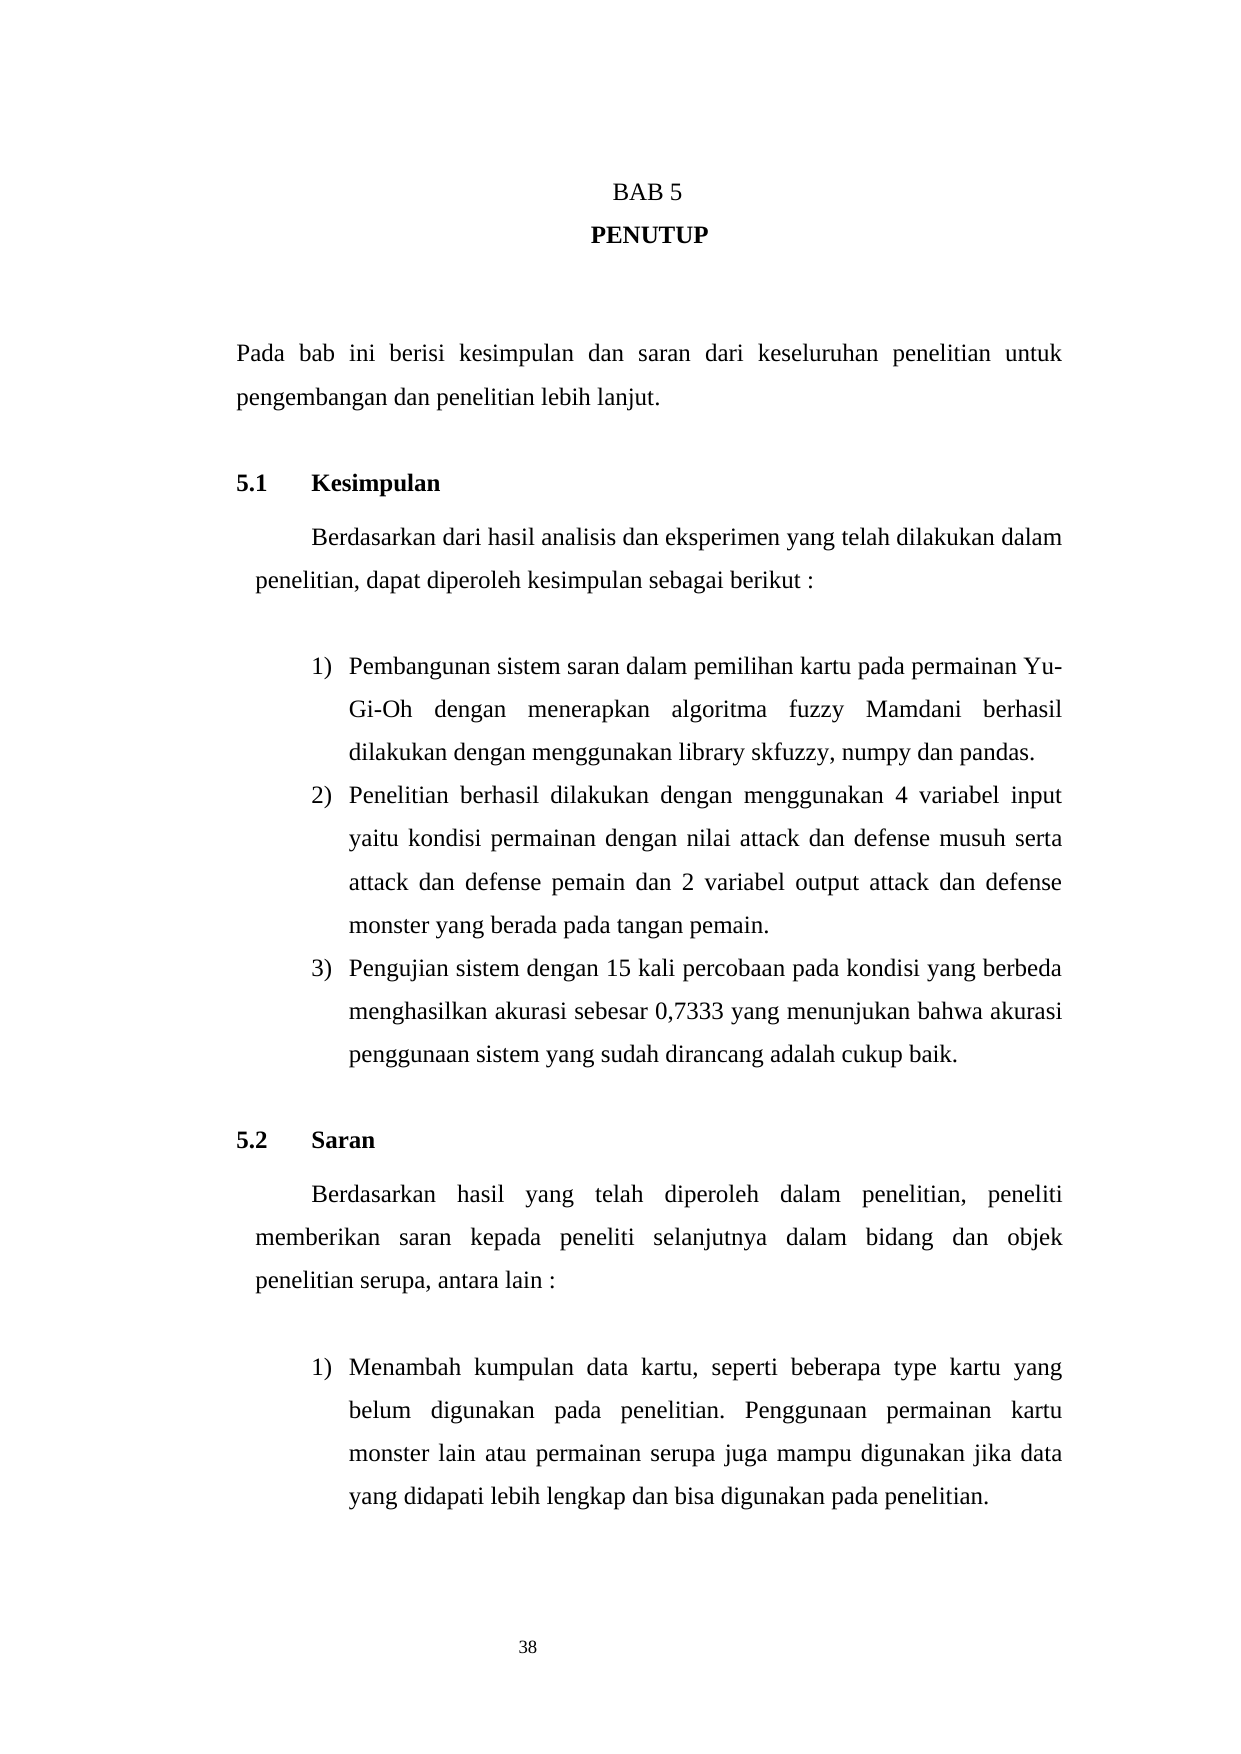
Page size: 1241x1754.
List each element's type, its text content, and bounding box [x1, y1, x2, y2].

list Pengujian sistem dengan 15 kali percobaan pada kondisi yang berbeda menghasilkan akurasi sebesar 0,7333 yang menunjukan bahwa akurasi penggunaan sistem yang sudah dirancang adalah cukup baik. [311, 953, 1063, 1068]
text Berdasarkan dari hasil analisis dan eksperimen yang telah dilakukan dalam penelitian, dapat diperoleh kesimpulan sebagai berikut : [255, 522, 1063, 593]
text Pada bab ini berisi kesimpulan dan saran dari keseluruhan penelitian untuk pengembangan dan penelitian lebih lanjut. [236, 338, 1063, 410]
subtitle Kesimpulan [236, 468, 1063, 497]
subtitle PENUTUP [236, 177, 1063, 249]
subtitle Saran [236, 1125, 1063, 1154]
list Menambah kumpulan data kartu, seperti beberapa type kartu yang belum digunakan pada penelitian. Penggunaan permainan kartu monster lain atau permainan serupa juga mampu digunakan jika data yang didapati lebih lengkap dan bisa digunakan pada penelitian. [311, 1352, 1063, 1510]
list Pembangunan sistem saran dalam pemilihan kartu pada permainan Yu-Gi-Oh dengan menerapkan algoritma fuzzy Mamdani berhasil dilakukan dengan menggunakan library skfuzzy, numpy dan pandas. [311, 651, 1063, 766]
text Berdasarkan hasil yang telah diperoleh dalam penelitian, peneliti memberikan saran kepada peneliti selanjutnya dalam bidang dan objek penelitian serupa, antara lain : [255, 1179, 1063, 1294]
list Penelitian berhasil dilakukan dengan menggunakan 4 variabel input yaitu kondisi permainan dengan nilai attack dan defense musuh serta attack dan defense pemain dan 2 variabel output attack dan defense monster yang berada pada tangan pemain. [311, 780, 1063, 938]
